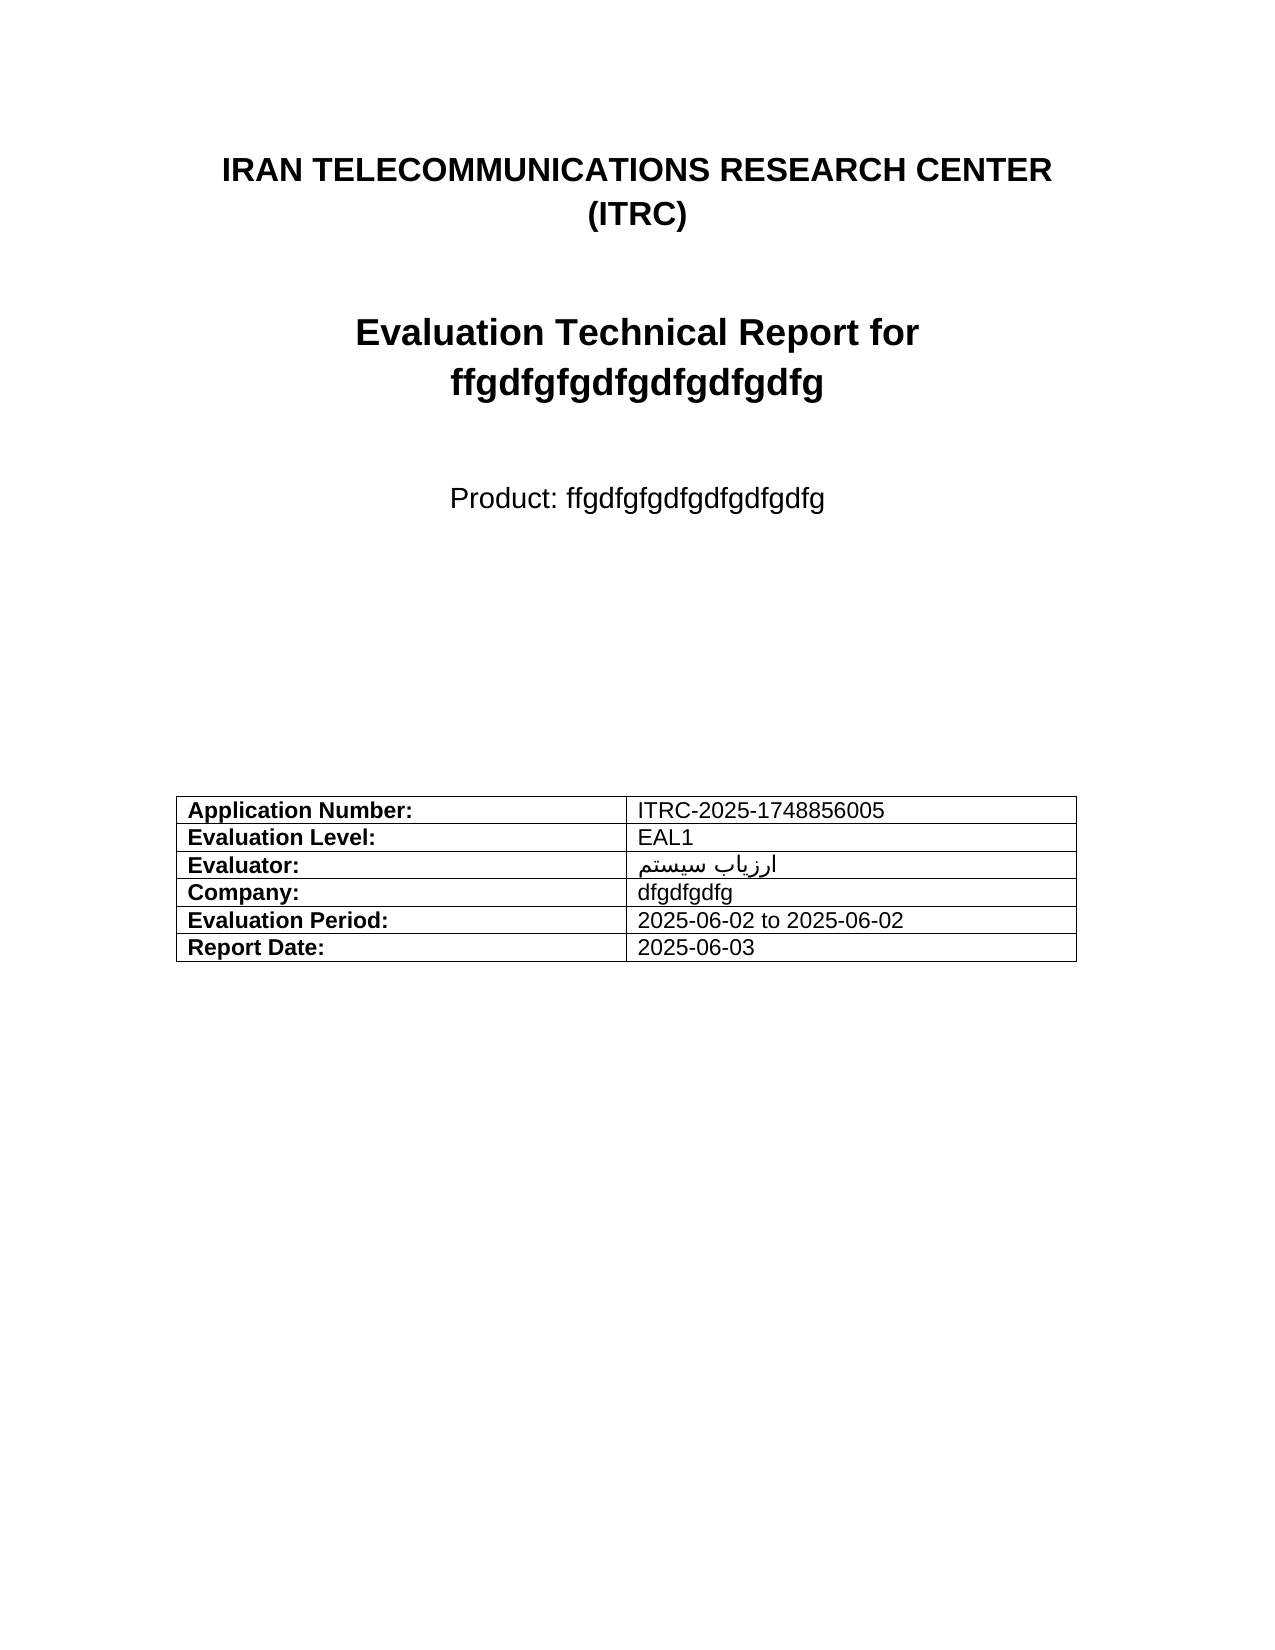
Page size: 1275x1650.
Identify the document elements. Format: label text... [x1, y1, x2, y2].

table_cell Evaluation Period: [177, 907, 626, 933]
table_cell Company: [177, 879, 626, 906]
table_cell ارزیاب سیستم [627, 852, 1076, 878]
text Product: ffgdfgfgdfgdfgdfgdfg [187, 481, 1087, 515]
table_header ITRC-2025-1748856005 [627, 797, 1076, 823]
table_cell Evaluator: [177, 852, 626, 878]
table_cell dfgdfgdfg [627, 879, 1076, 906]
table_cell 2025-06-03 [627, 934, 1076, 961]
table_cell 2025-06-02 to 2025-06-02 [627, 907, 1076, 933]
text IRAN TELECOMMUNICATIONS RESEARCH CENTER (ITRC) [187, 150, 1087, 233]
table_cell Evaluation Level: [177, 824, 626, 851]
text Evaluation Technical Report for ffgdfgfgdfgdfgdfgdfg [187, 310, 1087, 403]
table_header Application Number: [177, 797, 626, 823]
table_cell Report Date: [177, 934, 626, 961]
table_cell EAL1 [627, 824, 1076, 851]
